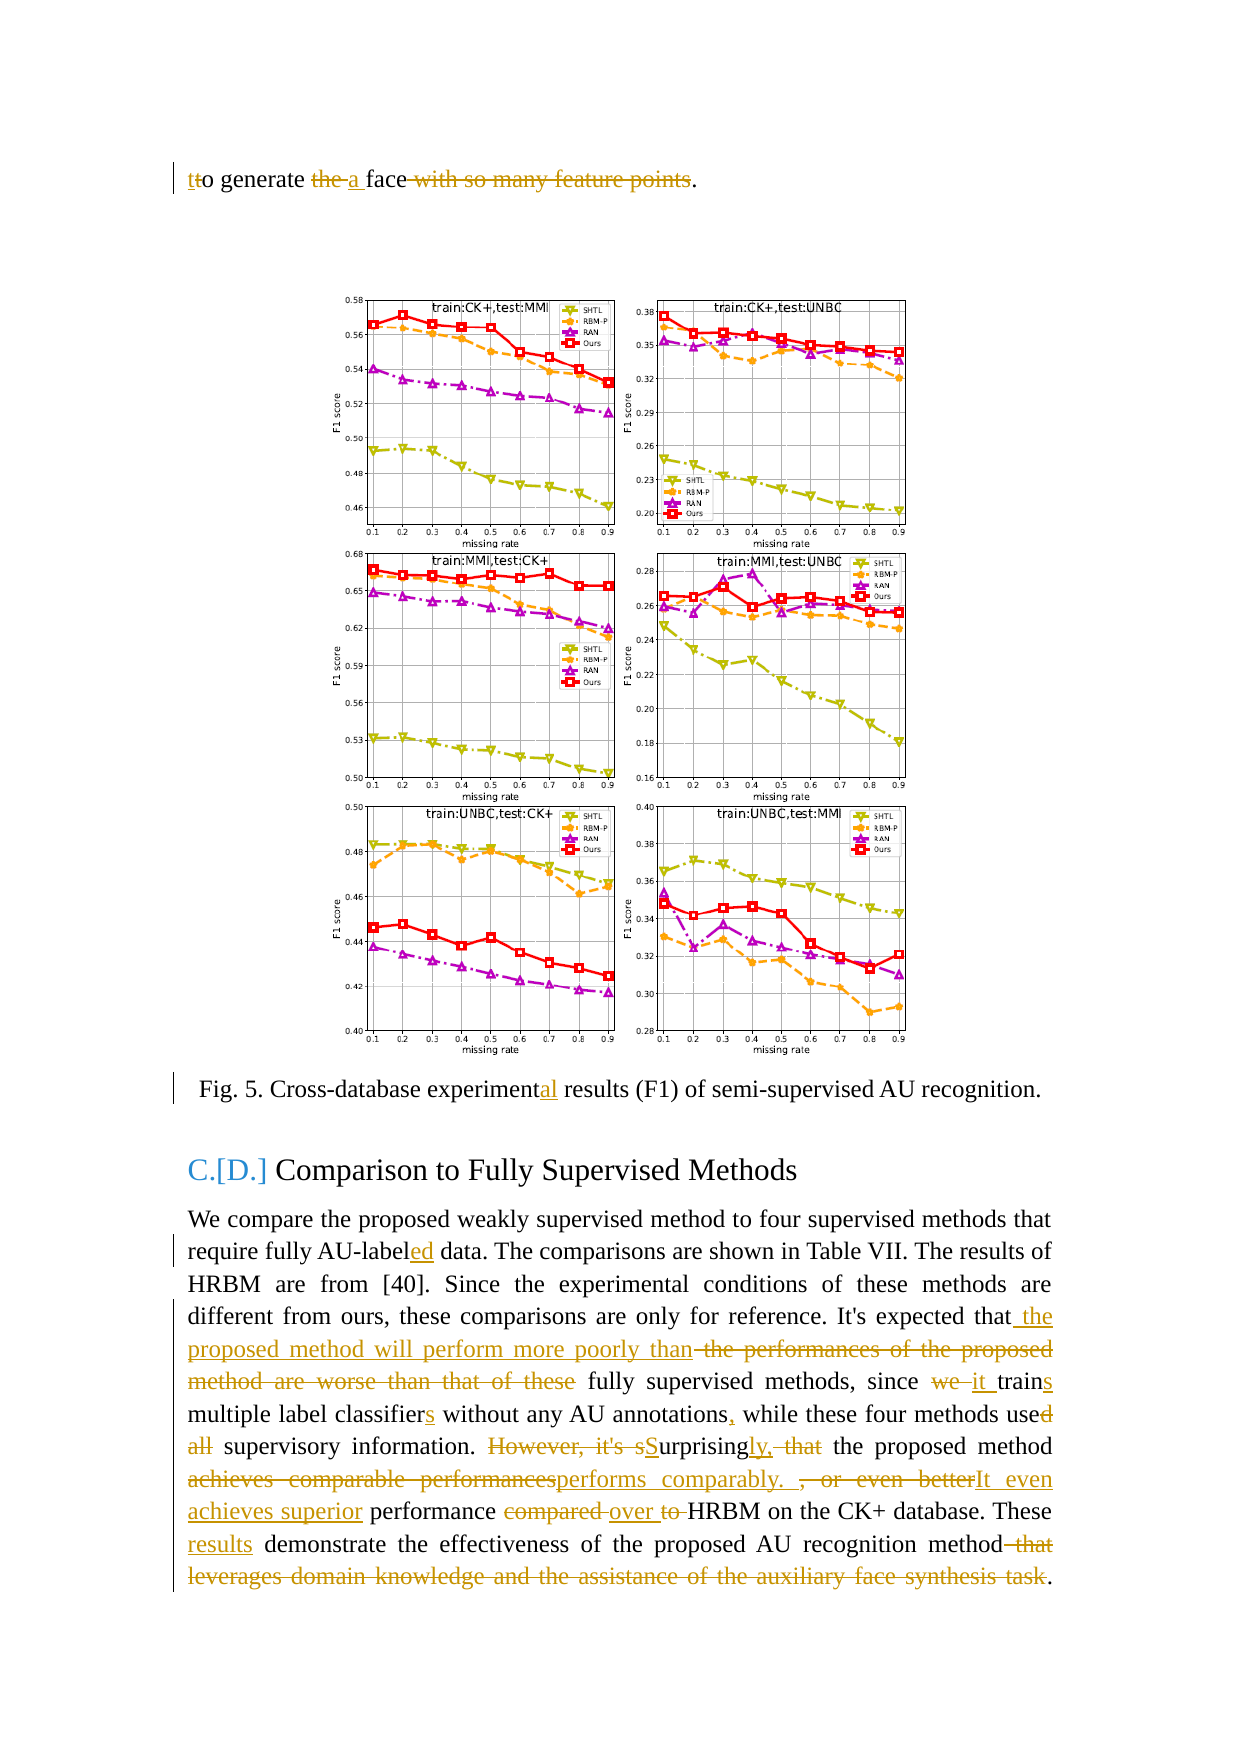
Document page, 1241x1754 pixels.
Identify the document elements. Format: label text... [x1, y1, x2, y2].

picture [328, 292, 912, 1060]
list Comparison to Fully Supervised Methods [187, 1137, 1053, 1202]
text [187, 162, 1053, 194]
text Fig. 5. Cross-database experiment results (F1) of semi-supervised AU recognition. [187, 1072, 1053, 1104]
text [187, 1202, 1053, 1592]
